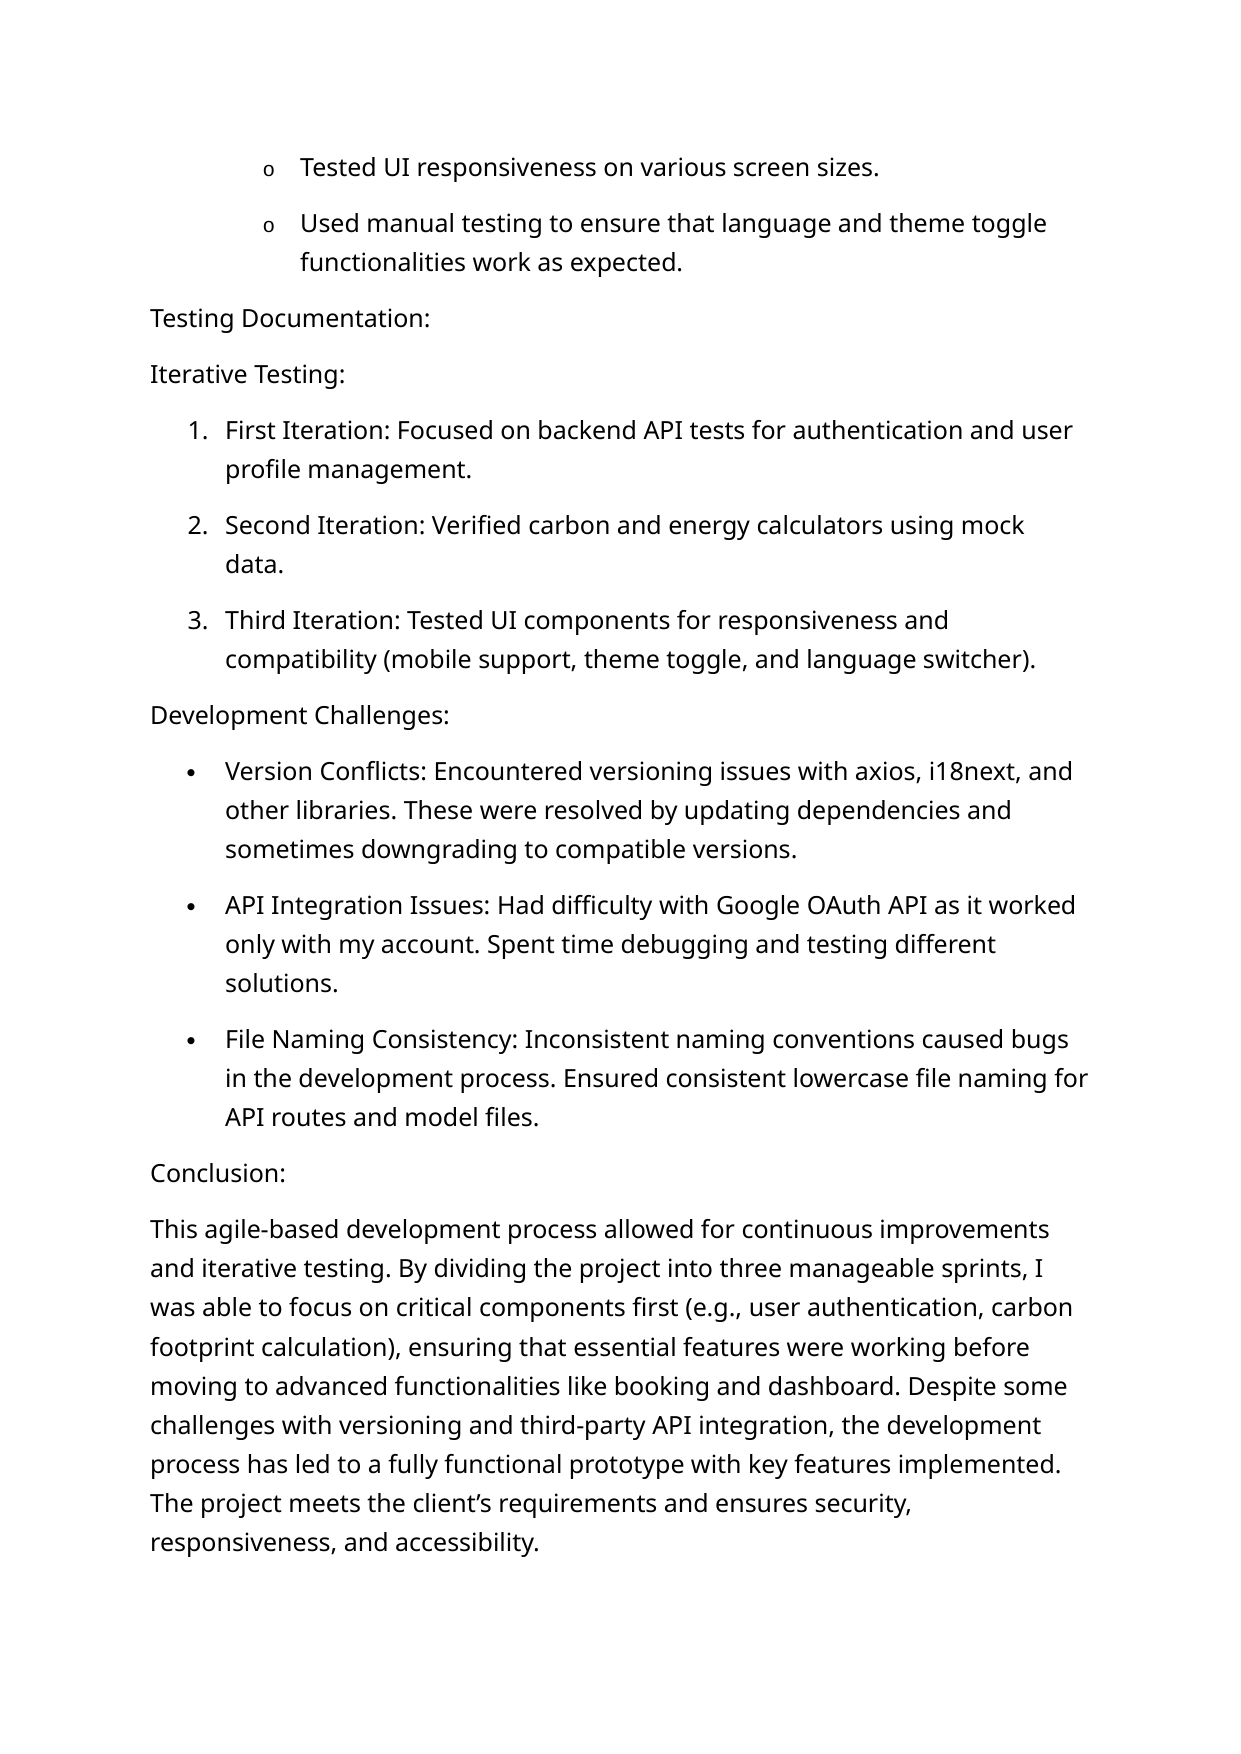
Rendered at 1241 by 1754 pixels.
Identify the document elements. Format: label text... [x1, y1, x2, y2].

list Tested UI responsiveness on various screen sizes. [262, 150, 1090, 184]
text Conclusion: [150, 1156, 1090, 1190]
list First Iteration: Focused on backend API tests for authentication and user profile management. [187, 412, 1090, 486]
list API Integration Issues: Had difficulty with Google OAuth API as it worked only with my account. Spent time debugging and testing different solutions. [187, 887, 1090, 1000]
list Used manual testing to ensure that language and theme toggle functionalities work as expected. [262, 206, 1090, 279]
text Development Challenges: [150, 697, 1090, 732]
list Second Iteration: Verified carbon and energy calculators using mock data. [187, 507, 1090, 581]
text Iterative Testing: [150, 357, 1090, 391]
list File Naming Consistency: Inconsistent naming conventions caused bugs in the development process. Ensured consistent lowercase file naming for API routes and model files. [187, 1022, 1090, 1134]
text This agile-based development process allowed for continuous improvements and iterative testing. By dividing the project into three manageable sprints, I was able to focus on critical components first (e.g., user authentication, carbon footprint calculation), ensuring that essential features were working before moving to advanced functionalities like booking and dashboard. Despite some challenges with versioning and third-party API integration, the development process has led to a fully functional prototype with key features implemented. The project meets the client’s requirements and ensures security, responsiveness, and accessibility. [150, 1212, 1090, 1559]
list Version Conflicts: Encountered versioning issues with axios, i18next, and other libraries. These were resolved by updating dependencies and sometimes downgrading to compatible versions. [187, 753, 1090, 866]
list Third Iteration: Tested UI components for responsiveness and compatibility (mobile support, theme toggle, and language switcher). [187, 602, 1090, 676]
text Testing Documentation: [150, 301, 1090, 335]
